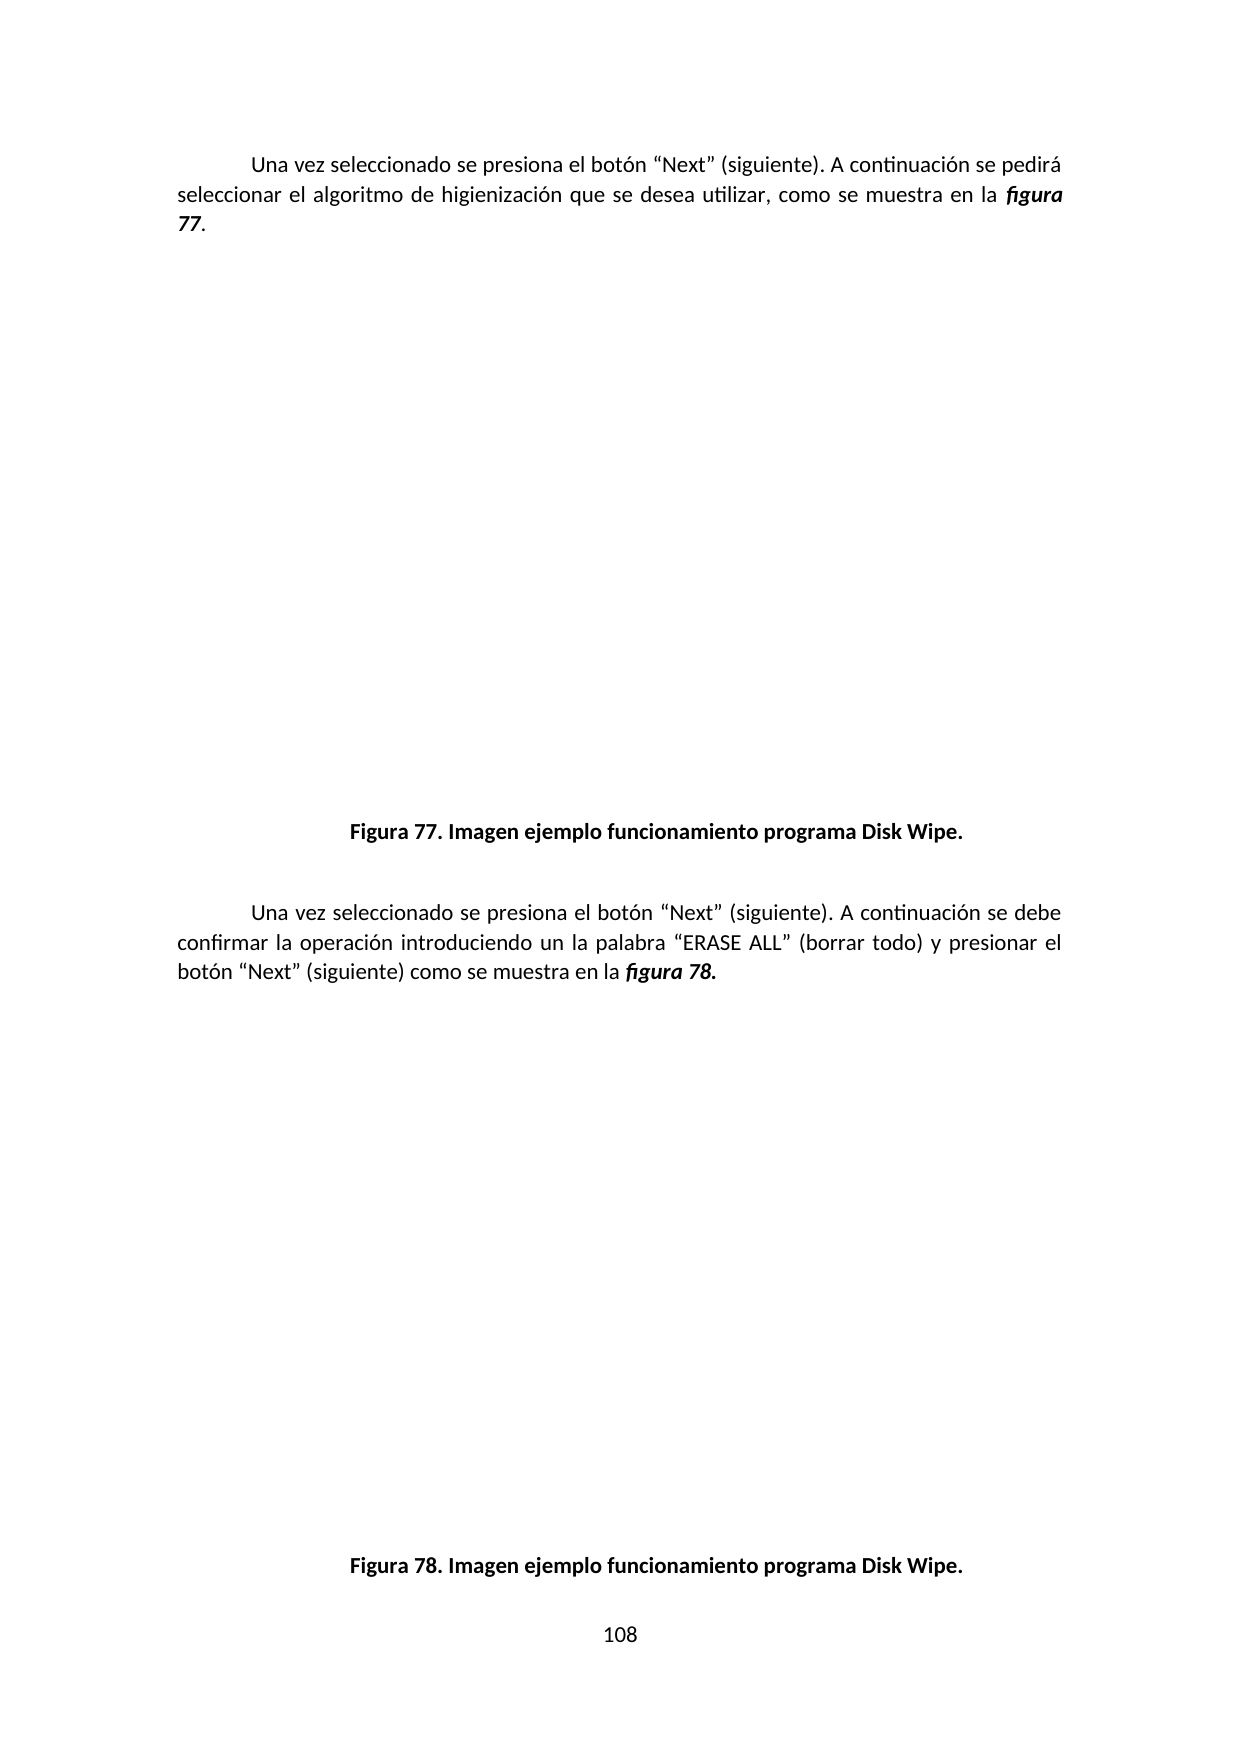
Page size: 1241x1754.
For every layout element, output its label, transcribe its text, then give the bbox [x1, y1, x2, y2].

text Figura 77. Imagen ejemplo funcionamiento programa Disk Wipe. [350, 817, 1090, 845]
text Una vez seleccionado se presiona el botón “Next” (siguiente). A continuación se debe confirmar la operación introduciendo un la palabra “ERASE ALL” (borrar todo) y presionar el botón “Next” (siguiente) como se muestra en la figura 78. [177, 898, 1063, 985]
text 108 [150, 1621, 1090, 1649]
text Una vez seleccionado se presiona el botón “Next” (siguiente). A continuación se pedirá seleccionar el algoritmo de higienización que se desea utilizar, como se muestra en la figura 77. [177, 150, 1063, 237]
text Figura 78. Imagen ejemplo funcionamiento programa Disk Wipe. [350, 1551, 1090, 1579]
